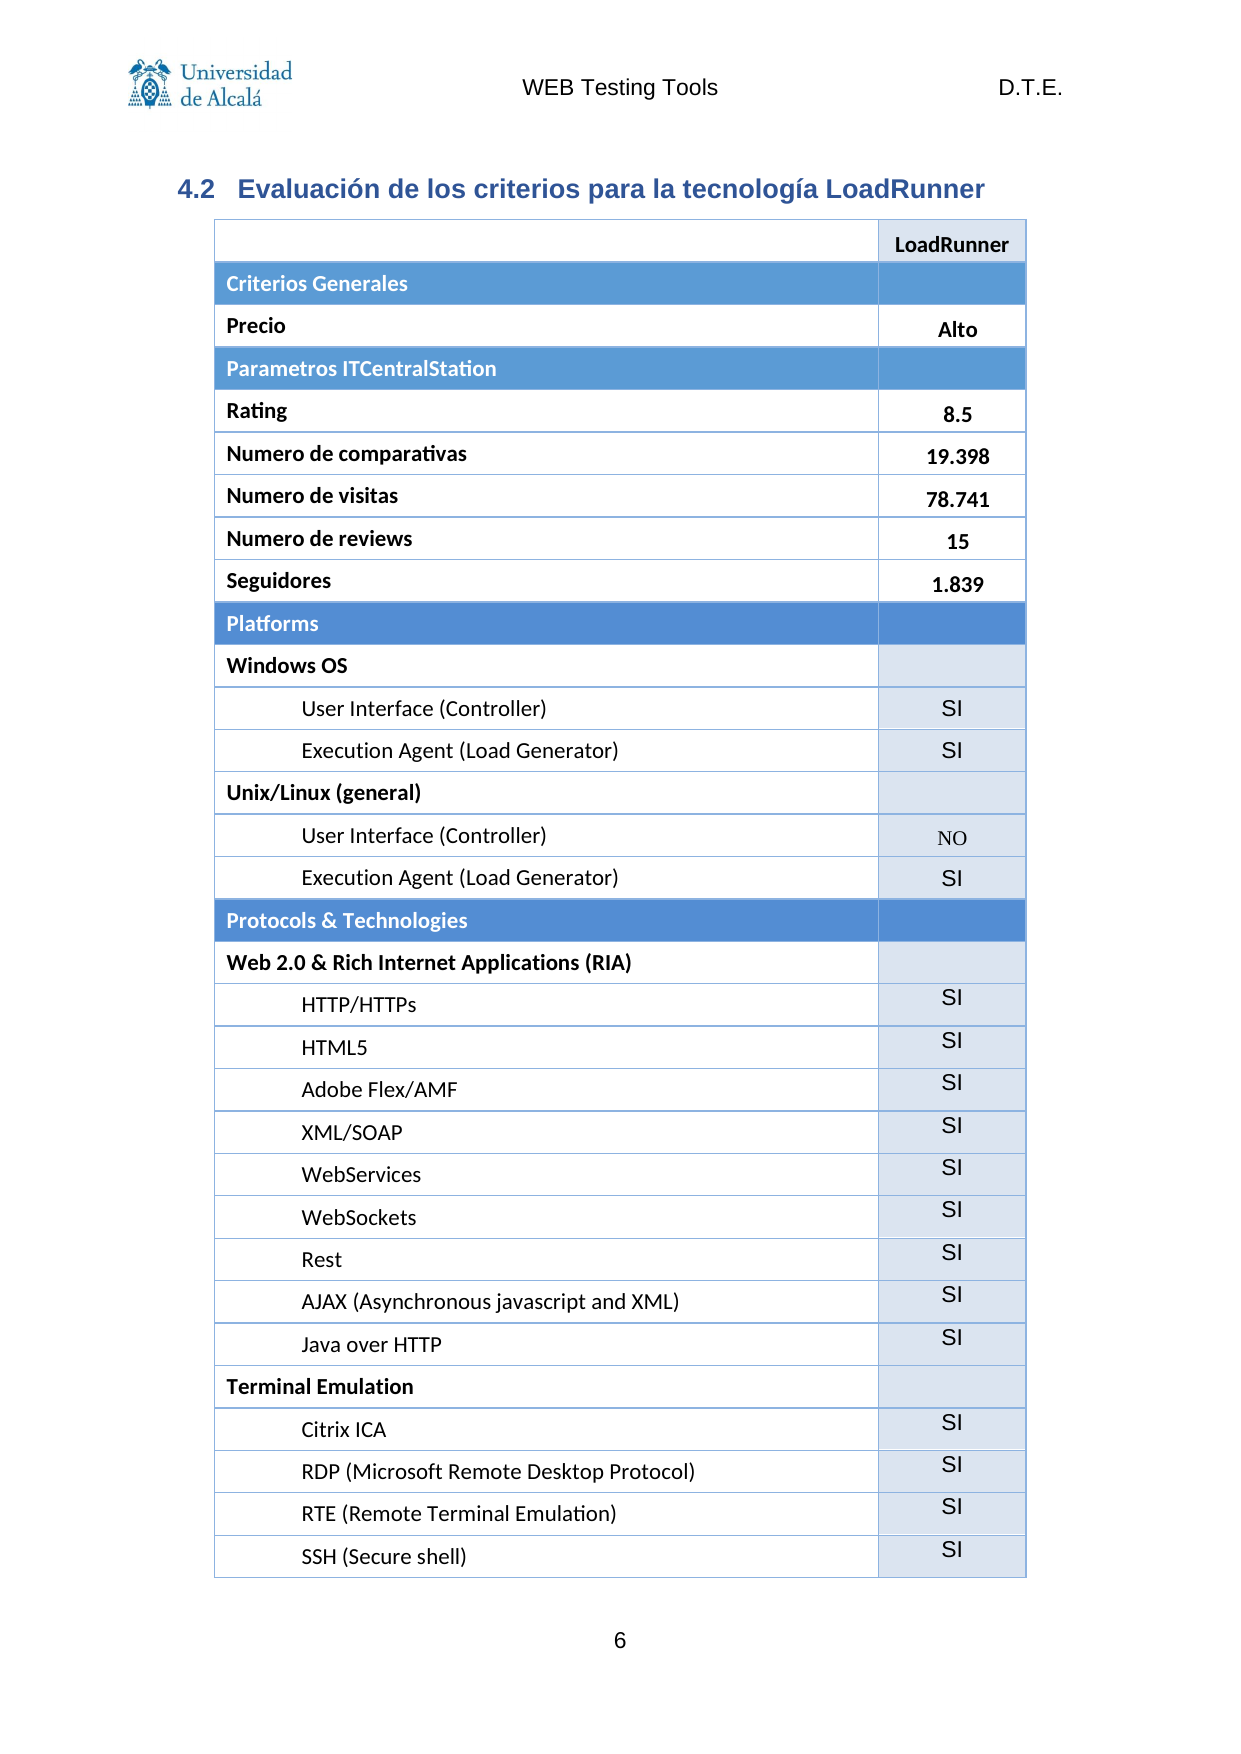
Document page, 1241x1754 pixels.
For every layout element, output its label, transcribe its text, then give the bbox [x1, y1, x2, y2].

table_cell Windows OS [215, 645, 878, 686]
table_cell Protocols & Technologies [215, 900, 878, 941]
table_cell SI [879, 1493, 1025, 1534]
table_cell Precio [215, 305, 878, 346]
table_cell Numero de reviews [215, 518, 878, 559]
table_cell Numero de comparativas [215, 433, 878, 474]
table_cell SI [879, 1196, 1025, 1237]
picture [128, 37, 293, 132]
table_cell Platforms [215, 603, 878, 644]
table_header [215, 220, 878, 261]
table_cell SI [879, 1112, 1025, 1153]
table_cell SI [879, 857, 1025, 898]
table_cell Web 2.0 & Rich Internet Applications (RIA) [215, 942, 878, 983]
table_cell [879, 900, 1025, 941]
table_cell SI [879, 1239, 1025, 1280]
table_cell [879, 263, 1025, 304]
table_cell Execution Agent (Load Generator) [215, 730, 878, 771]
table_cell SI [879, 1451, 1025, 1492]
subtitle Evaluación de los criterios para la tecnología LoadRunner [177, 173, 1063, 204]
table_cell [879, 772, 1025, 813]
table_cell WebServices [215, 1154, 878, 1195]
table_cell Criterios Generales [215, 263, 878, 304]
table_cell NO [879, 815, 1025, 856]
table_cell RTE (Remote Terminal Emulation) [215, 1493, 878, 1534]
table_cell SI [879, 1069, 1025, 1110]
table_cell SI [879, 1536, 1025, 1577]
table_cell [879, 942, 1025, 983]
table_cell 8.5 [879, 390, 1025, 431]
table_cell User Interface (Controller) [215, 815, 878, 856]
table_cell HTTP/HTTPs [215, 984, 878, 1025]
table_cell AJAX (Asynchronous javascript and XML) [215, 1281, 878, 1322]
table_cell 19.398 [879, 433, 1025, 474]
table_cell 1.839 [879, 560, 1025, 601]
table_cell Terminal Emulation [215, 1366, 878, 1407]
table_cell Java over HTTP [215, 1324, 878, 1365]
table_cell Unix/Linux (general) [215, 772, 878, 813]
table_header LoadRunner [879, 220, 1025, 261]
table_cell SI [879, 1154, 1025, 1195]
table_cell [879, 603, 1025, 644]
table_cell [879, 645, 1025, 686]
table_cell Alto [879, 305, 1025, 346]
table_cell HTML5 [215, 1027, 878, 1068]
table_cell Rest [215, 1239, 878, 1280]
table_cell RDP (Microsoft Remote Desktop Protocol) [215, 1451, 878, 1492]
table_cell Citrix ICA [215, 1409, 878, 1449]
table_cell SI [879, 984, 1025, 1025]
table_cell Parametros ITCentralStation [215, 348, 878, 389]
table_cell SI [879, 688, 1025, 728]
table_cell Numero de visitas [215, 475, 878, 516]
table_cell Rating [215, 390, 878, 431]
table_cell Execution Agent (Load Generator) [215, 857, 878, 898]
table_cell Adobe Flex/AMF [215, 1069, 878, 1110]
table_cell SI [879, 1324, 1025, 1365]
table_cell SI [879, 730, 1025, 771]
table_cell [879, 1366, 1025, 1407]
table_cell XML/SOAP [215, 1112, 878, 1153]
table_cell User Interface (Controller) [215, 688, 878, 728]
table_cell WebSockets [215, 1196, 878, 1237]
table_cell SI [879, 1027, 1025, 1068]
table_cell SI [879, 1409, 1025, 1449]
table_cell 15 [879, 518, 1025, 559]
table_cell SI [879, 1281, 1025, 1322]
table_cell [879, 348, 1025, 389]
table_cell SSH (Secure shell) [215, 1536, 878, 1577]
table_cell 78.741 [879, 475, 1025, 516]
table_cell Seguidores [215, 560, 878, 601]
